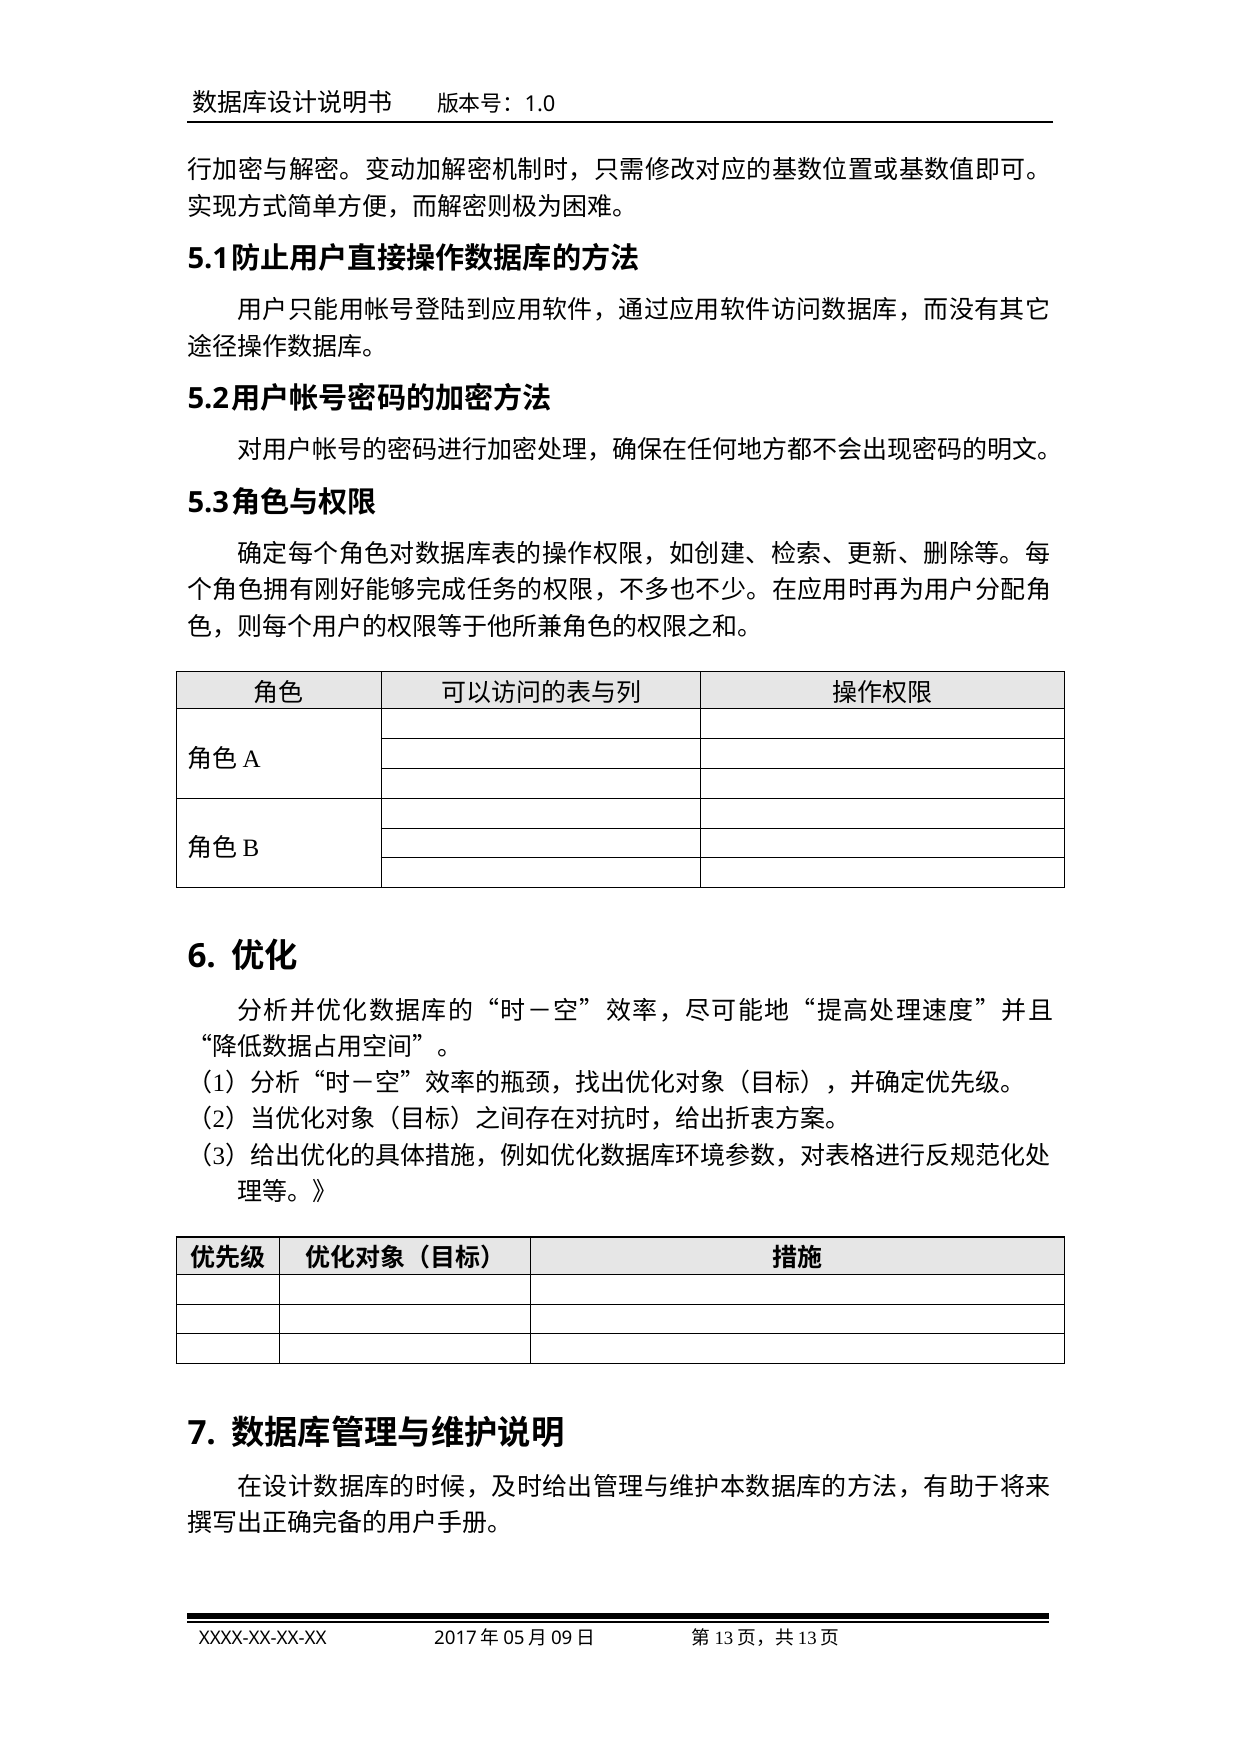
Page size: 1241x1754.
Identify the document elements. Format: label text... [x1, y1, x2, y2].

text 用户只能用帐号登陆到应用软件，通过应用软件访问数据库，而没有其它途径操作数据库。 [187, 290, 1053, 362]
text 确定每个角色对数据库表的操作权限，如创建、检索、更新、删除等。每个角色拥有刚好能够完成任务的权限，不多也不少。在应用时再为用户分配角色，则每个用户的权限等于他所兼角色的权限之和。 [187, 533, 1053, 642]
table_cell [701, 829, 1064, 857]
table_cell 角色A [177, 709, 381, 798]
table_header 角色 [177, 672, 381, 708]
table_cell [382, 709, 700, 738]
text 对用户帐号的密码进行加密处理，确保在任何地方都不会出现密码的明文。 [187, 430, 1053, 466]
table_cell [531, 1305, 1064, 1333]
table_cell [531, 1275, 1064, 1303]
table_cell 角色B [177, 799, 381, 887]
table_cell [701, 769, 1064, 798]
table_cell [701, 709, 1064, 738]
subtitle 数据库管理与维护说明 [187, 1405, 1053, 1454]
text （3）给出优化的具体措施，例如优化数据库环境参数，对表格进行反规范化处理等。》 [187, 1135, 1053, 1208]
table_cell [531, 1334, 1064, 1363]
table_cell [701, 799, 1064, 827]
table_cell [177, 1275, 279, 1303]
table_header 可以访问的表与列 [382, 672, 700, 708]
subtitle 角色与权限 [187, 478, 1053, 521]
table_cell [701, 739, 1064, 768]
table_cell [382, 769, 700, 798]
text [187, 150, 1053, 222]
table_header 措施 [531, 1238, 1064, 1274]
table_cell [382, 829, 700, 857]
table_header 优先级 [177, 1238, 279, 1274]
text 在设计数据库的时候，及时给出管理与维护本数据库的方法，有助于将来撰写出正确完备的用户手册。 [187, 1466, 1053, 1539]
table_cell [280, 1334, 530, 1363]
table_cell [382, 858, 700, 887]
subtitle 优化 [187, 929, 1053, 978]
subtitle 防止用户直接操作数据库的方法 [187, 235, 1053, 277]
text （2）当优化对象（目标）之间存在对抗时，给出折衷方案。 [187, 1099, 1053, 1135]
table_cell [280, 1275, 530, 1303]
table_cell [177, 1334, 279, 1363]
table_cell [701, 858, 1064, 887]
table_cell [382, 739, 700, 768]
table_header 优化对象（目标） [280, 1238, 530, 1274]
subtitle 用户帐号密码的加密方法 [187, 375, 1053, 417]
text （1）分析“时－空”效率的瓶颈，找出优化对象（目标），并确定优先级。 [187, 1063, 1053, 1099]
table_cell [177, 1305, 279, 1333]
table_cell [382, 799, 700, 827]
text 分析并优化数据库的“时－空”效率，尽可能地“提高处理速度”并且“降低数据占用空间”。 [187, 990, 1053, 1063]
table_header 操作权限 [701, 672, 1064, 708]
table_cell [280, 1305, 530, 1333]
